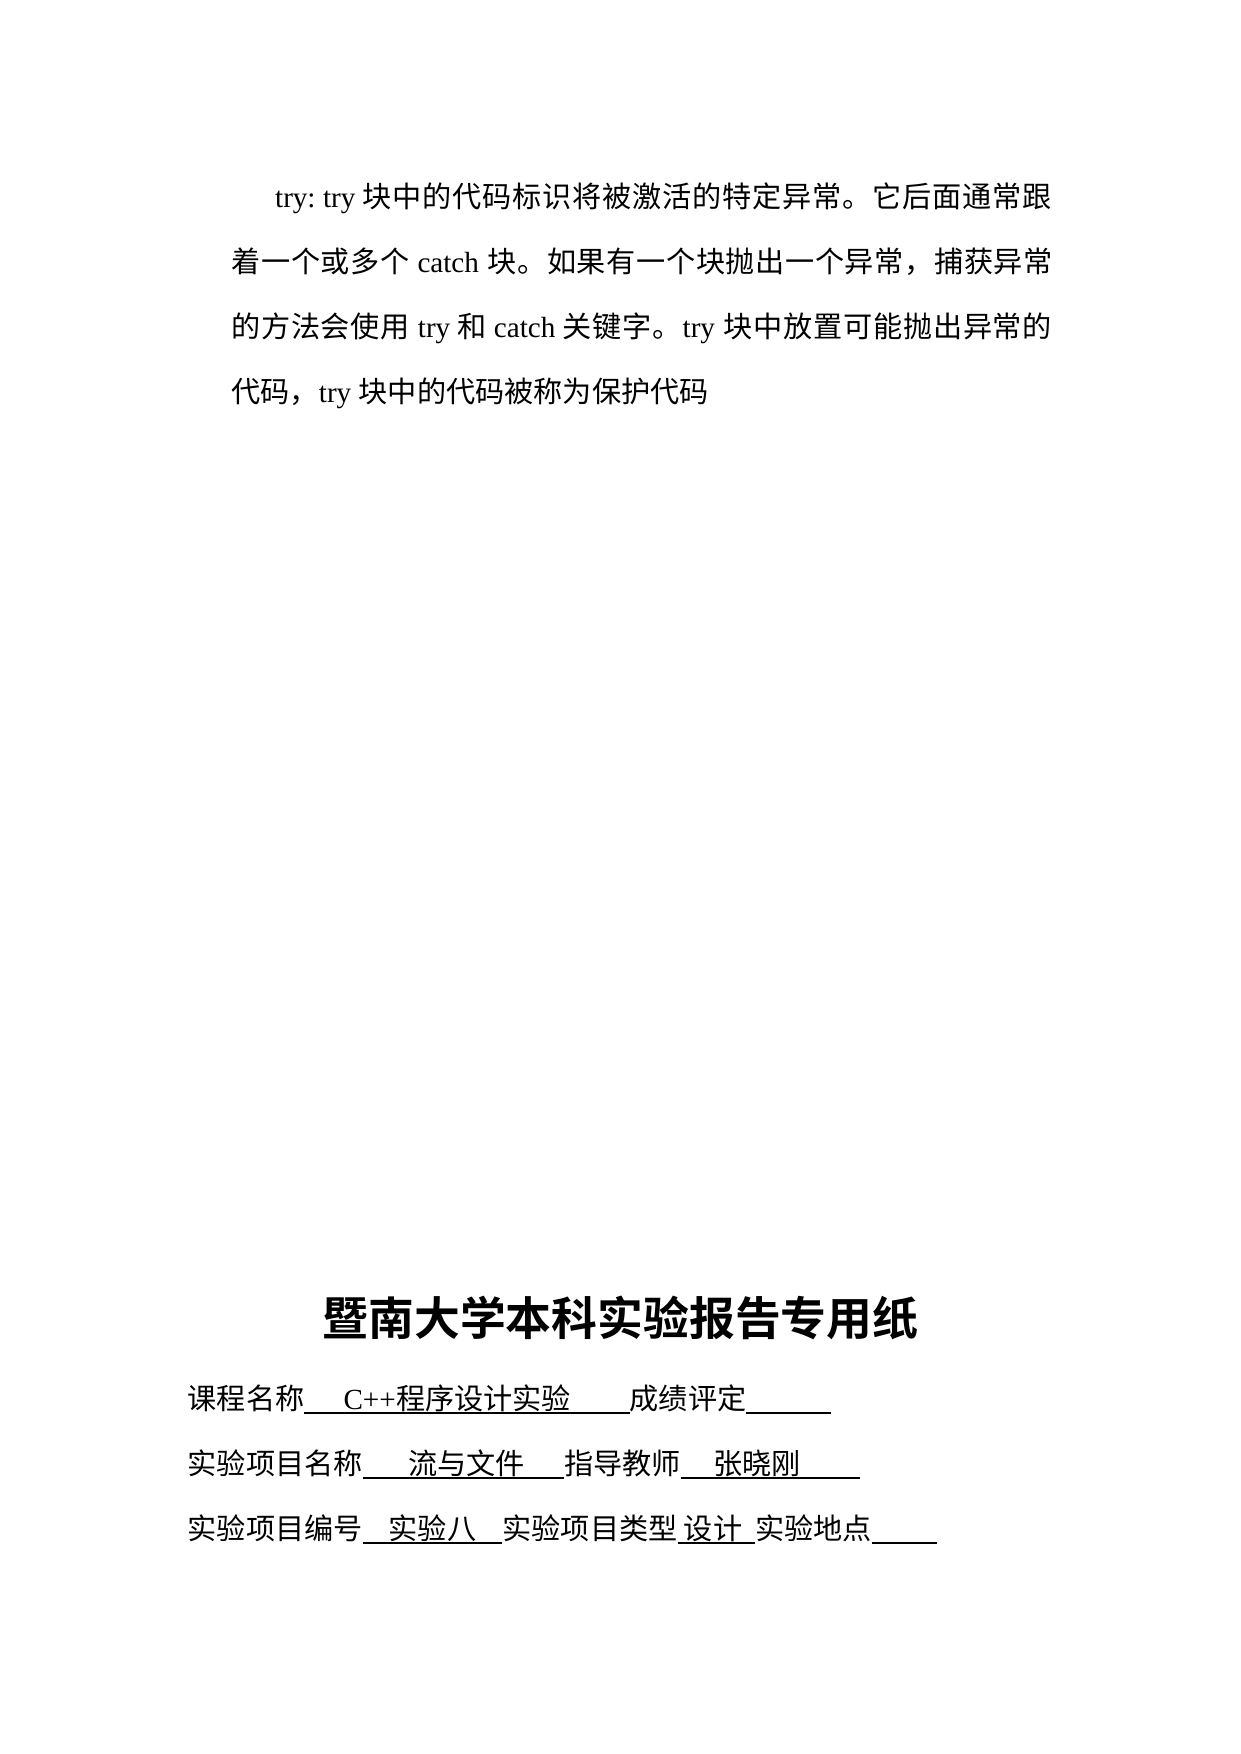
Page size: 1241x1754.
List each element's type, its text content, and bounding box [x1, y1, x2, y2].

text 暨南大学本科实验报告专用纸 [187, 1267, 1053, 1364]
text 课程名称 C++程序设计实验 成绩评定 [187, 1364, 1053, 1429]
text 实验项目编号 实验八 实验项目类型 设计 实验地点 [187, 1494, 1053, 1559]
text try: try 块中的代码标识将被激活的特定异常。它后面通常跟着一个或多个 catch 块。如果有一个块抛出一个异常，捕获异常的方法会使用 try 和 catch 关键字。try 块中放置可能抛出异常的代码，try 块中的代码被称为保护代码 [231, 162, 1053, 422]
text 实验项目名称 流与文件 指导教师 张晓刚 [187, 1429, 1053, 1494]
